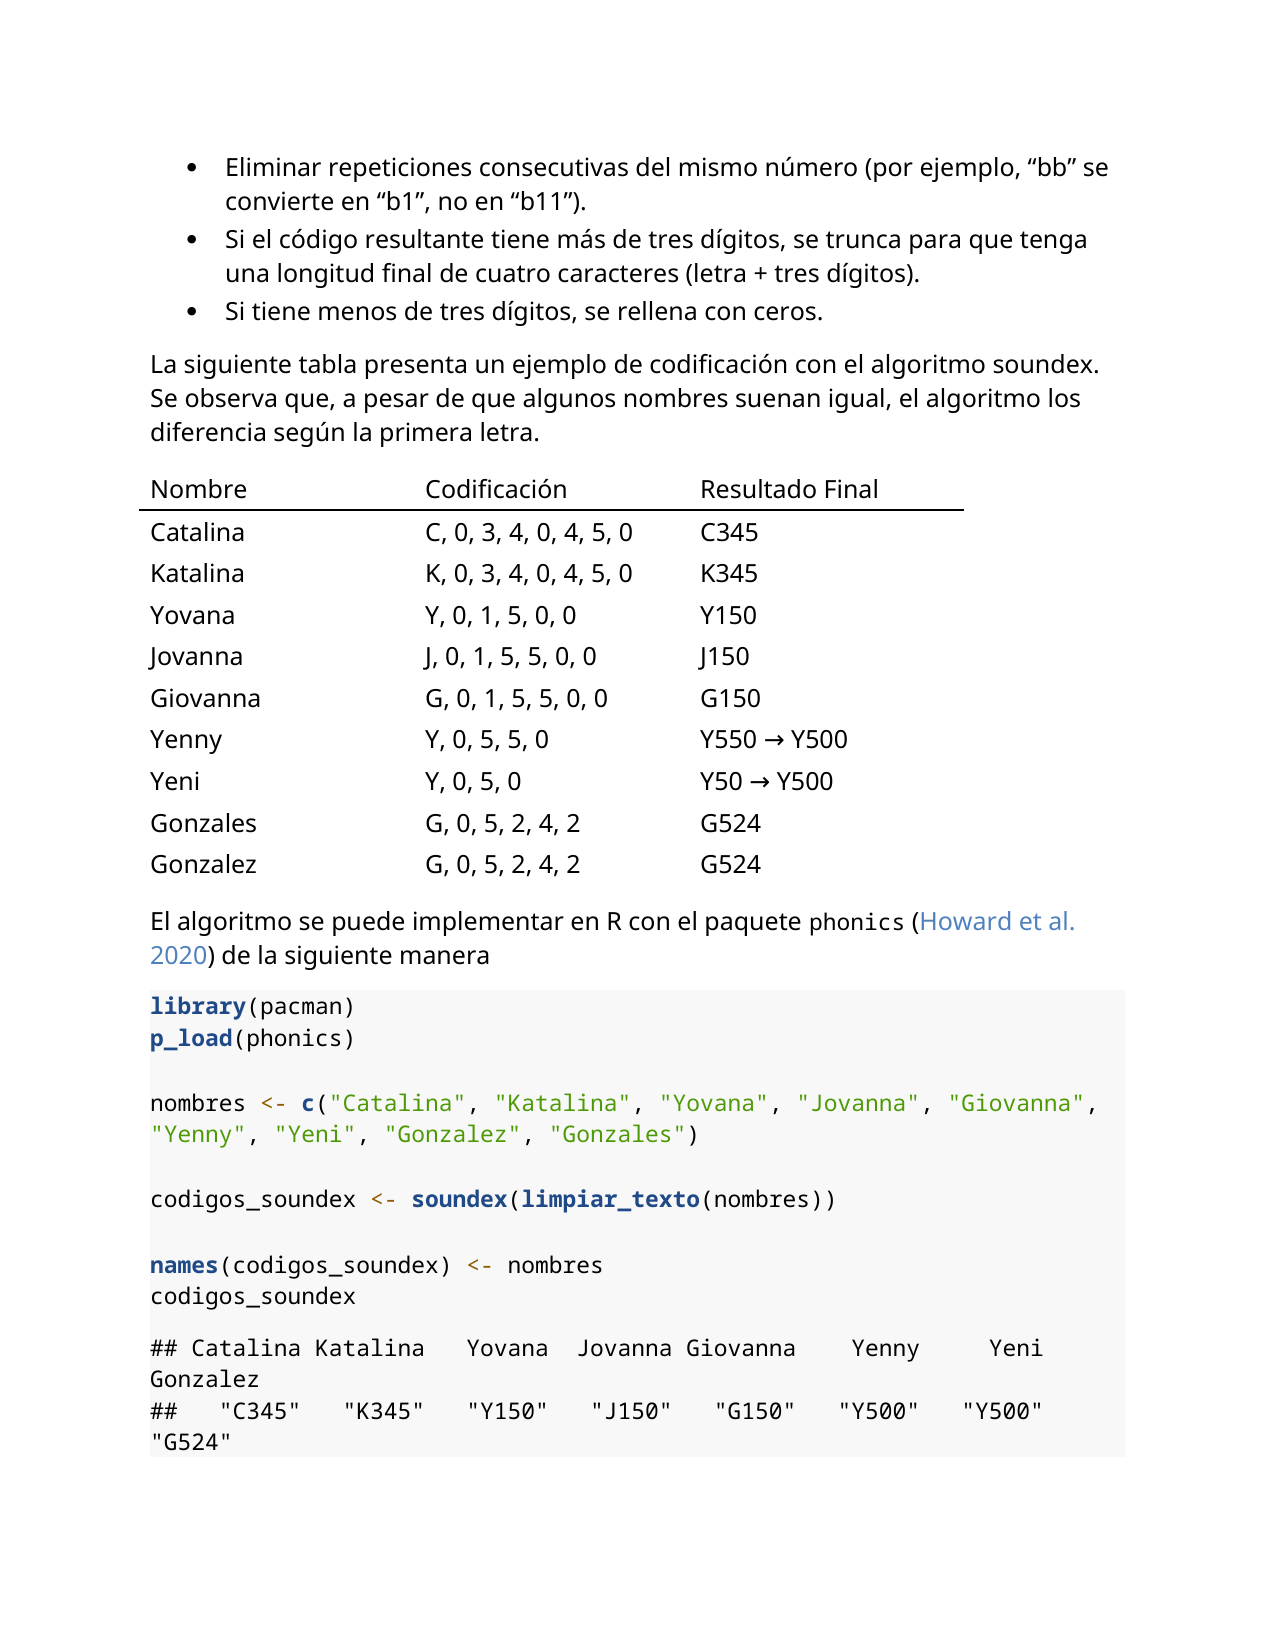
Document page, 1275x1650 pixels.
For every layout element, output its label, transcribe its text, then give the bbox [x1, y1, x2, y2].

table_cell Yeni [139, 760, 414, 802]
table_cell Y50 → Y500 [689, 760, 964, 802]
table_cell G150 [689, 677, 964, 718]
table_cell Gonzalez [139, 843, 414, 885]
table_cell Y, 0, 5, 0 [414, 760, 689, 802]
list Eliminar repeticiones consecutivas del mismo número (por ejemplo, “bb” se convierte en “b1”, no en “b11”). [187, 150, 1125, 218]
table_cell Yovana [139, 594, 414, 635]
table_header Nombre [139, 468, 414, 509]
text library(pacman) p_load(phonics) nombres <- c("Catalina", "Katalina", "Yovana", "Jovanna", "Giovanna", "Yenny", "Yeni", "Gonzalez", "Gonzales") codigos_soundex <- soundex(limpiar_texto(nombres)) names(codigos_soundex) <- nombres codigos_soundex [150, 990, 1125, 1311]
table_cell G524 [689, 802, 964, 843]
table_cell Y150 [689, 594, 964, 635]
table_cell Y, 0, 5, 5, 0 [414, 719, 689, 760]
table_cell J150 [689, 635, 964, 677]
table_cell Y, 0, 1, 5, 0, 0 [414, 594, 689, 635]
table_cell G, 0, 5, 2, 4, 2 [414, 843, 689, 885]
table_cell Catalina [139, 511, 414, 552]
table_cell C, 0, 3, 4, 0, 4, 5, 0 [414, 511, 689, 552]
table_cell Giovanna [139, 677, 414, 718]
list Si tiene menos de tres dígitos, se rellena con ceros. [187, 294, 1125, 328]
list Si el código resultante tiene más de tres dígitos, se trunca para que tenga una longitud final de cuatro caracteres (letra + tres dígitos). [187, 222, 1125, 290]
table_cell Katalina [139, 552, 414, 594]
table_cell G524 [689, 843, 964, 885]
table_cell Y550 → Y500 [689, 719, 964, 760]
text La siguiente tabla presenta un ejemplo de codificación con el algoritmo soundex. Se observa que, a pesar de que algunos nombres suenan igual, el algoritmo los diferencia según la primera letra. [150, 347, 1125, 449]
table_cell G, 0, 5, 2, 4, 2 [414, 802, 689, 843]
table_cell J, 0, 1, 5, 5, 0, 0 [414, 635, 689, 677]
table_cell Jovanna [139, 635, 414, 677]
table_cell G, 0, 1, 5, 5, 0, 0 [414, 677, 689, 718]
table_header Codificación [414, 468, 689, 509]
table_cell Yenny [139, 719, 414, 760]
table_cell K, 0, 3, 4, 0, 4, 5, 0 [414, 552, 689, 594]
table_header Resultado Final [689, 468, 964, 509]
text El algoritmo se puede implementar en R con el paquete phonics (Howard et al. 2020) de la siguiente manera [150, 903, 1125, 972]
table_cell Gonzales [139, 802, 414, 843]
table_cell C345 [689, 511, 964, 552]
table_cell K345 [689, 552, 964, 594]
